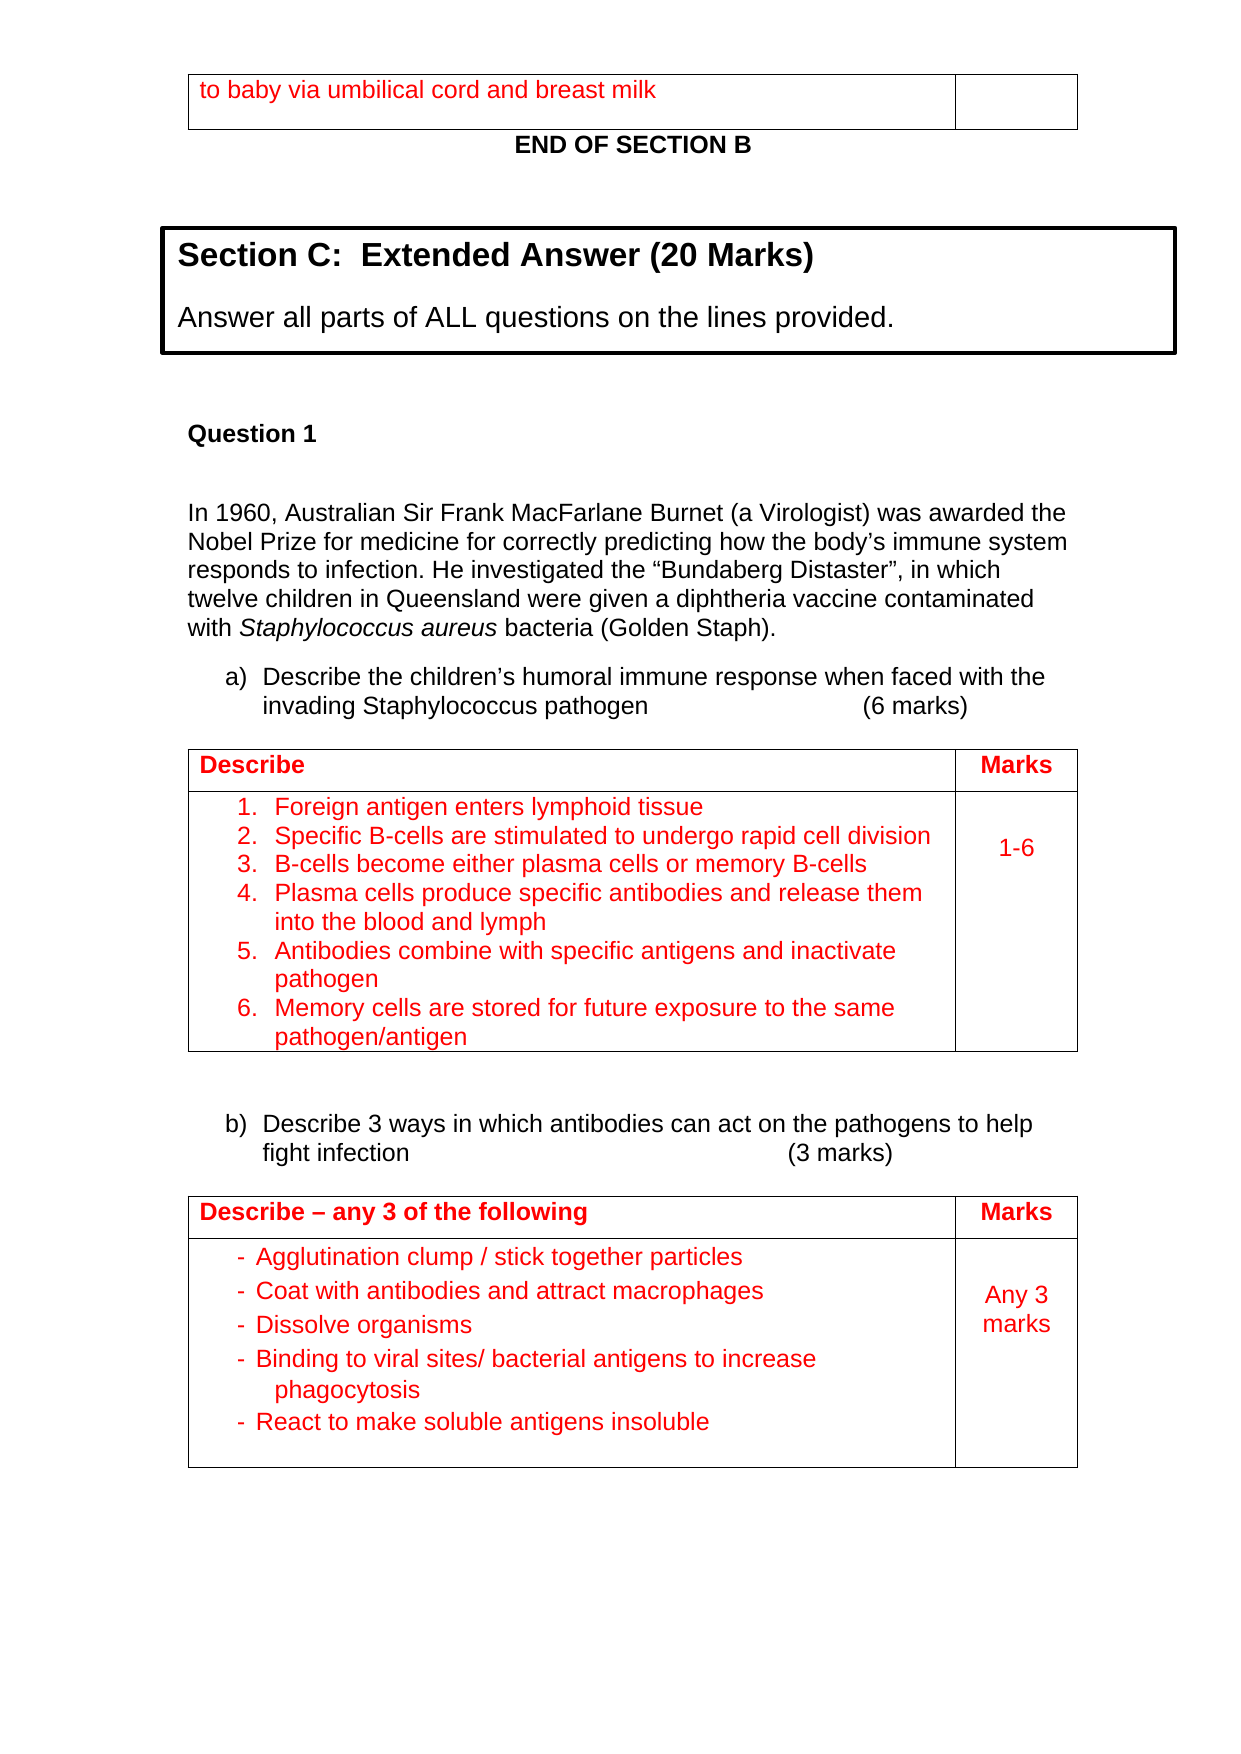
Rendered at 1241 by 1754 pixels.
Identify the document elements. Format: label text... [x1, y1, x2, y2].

list Describe the children’s humoral immune response when faced with the invading Staphylococcus pathogen (6 marks) [225, 662, 1078, 720]
table_header Describe – any 3 of the following [189, 1197, 955, 1238]
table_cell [189, 75, 955, 129]
table_cell Any 3 marks [956, 1239, 1077, 1467]
table_header Describe [189, 750, 955, 791]
table_header Marks [956, 1197, 1077, 1238]
table_cell Agglutination clump / stick together particles Coat with antibodies and attract macrophages Dissolve organisms Binding to viral sites/ bacterial antigens to increase phagocytosis React to make soluble antigens insoluble [189, 1239, 955, 1467]
text In 1960, Australian Sir Frank MacFarlane Burnet (a Virologist) was awarded the Nobel Prize for medicine for correctly predicting how the body’s immune system responds to infection. He investigated the “Bundaberg Distaster”, in which twelve children in Queensland were given a diphtheria vaccine contaminated with Staphylococcus aureus bacteria (Golden Staph). [187, 498, 1078, 642]
table_cell 1-6 [956, 792, 1077, 1051]
text Question 1 [187, 419, 1078, 448]
table_header Marks [956, 750, 1077, 791]
table_cell Foreign antigen enters lymphoid tissue Specific B-cells are stimulated to undergo rapid cell division B-cells become either plasma cells or memory B-cells Plasma cells produce specific antibodies and release them into the blood and lymph Antibodies combine with specific antigens and inactivate pathogen Memory cells are stored for future exposure to the same pathogen/antigen [189, 792, 955, 1051]
list Describe 3 ways in which antibodies can act on the pathogens to help fight infection (3 marks) [225, 1109, 1078, 1167]
text END OF SECTION B [187, 130, 1078, 159]
